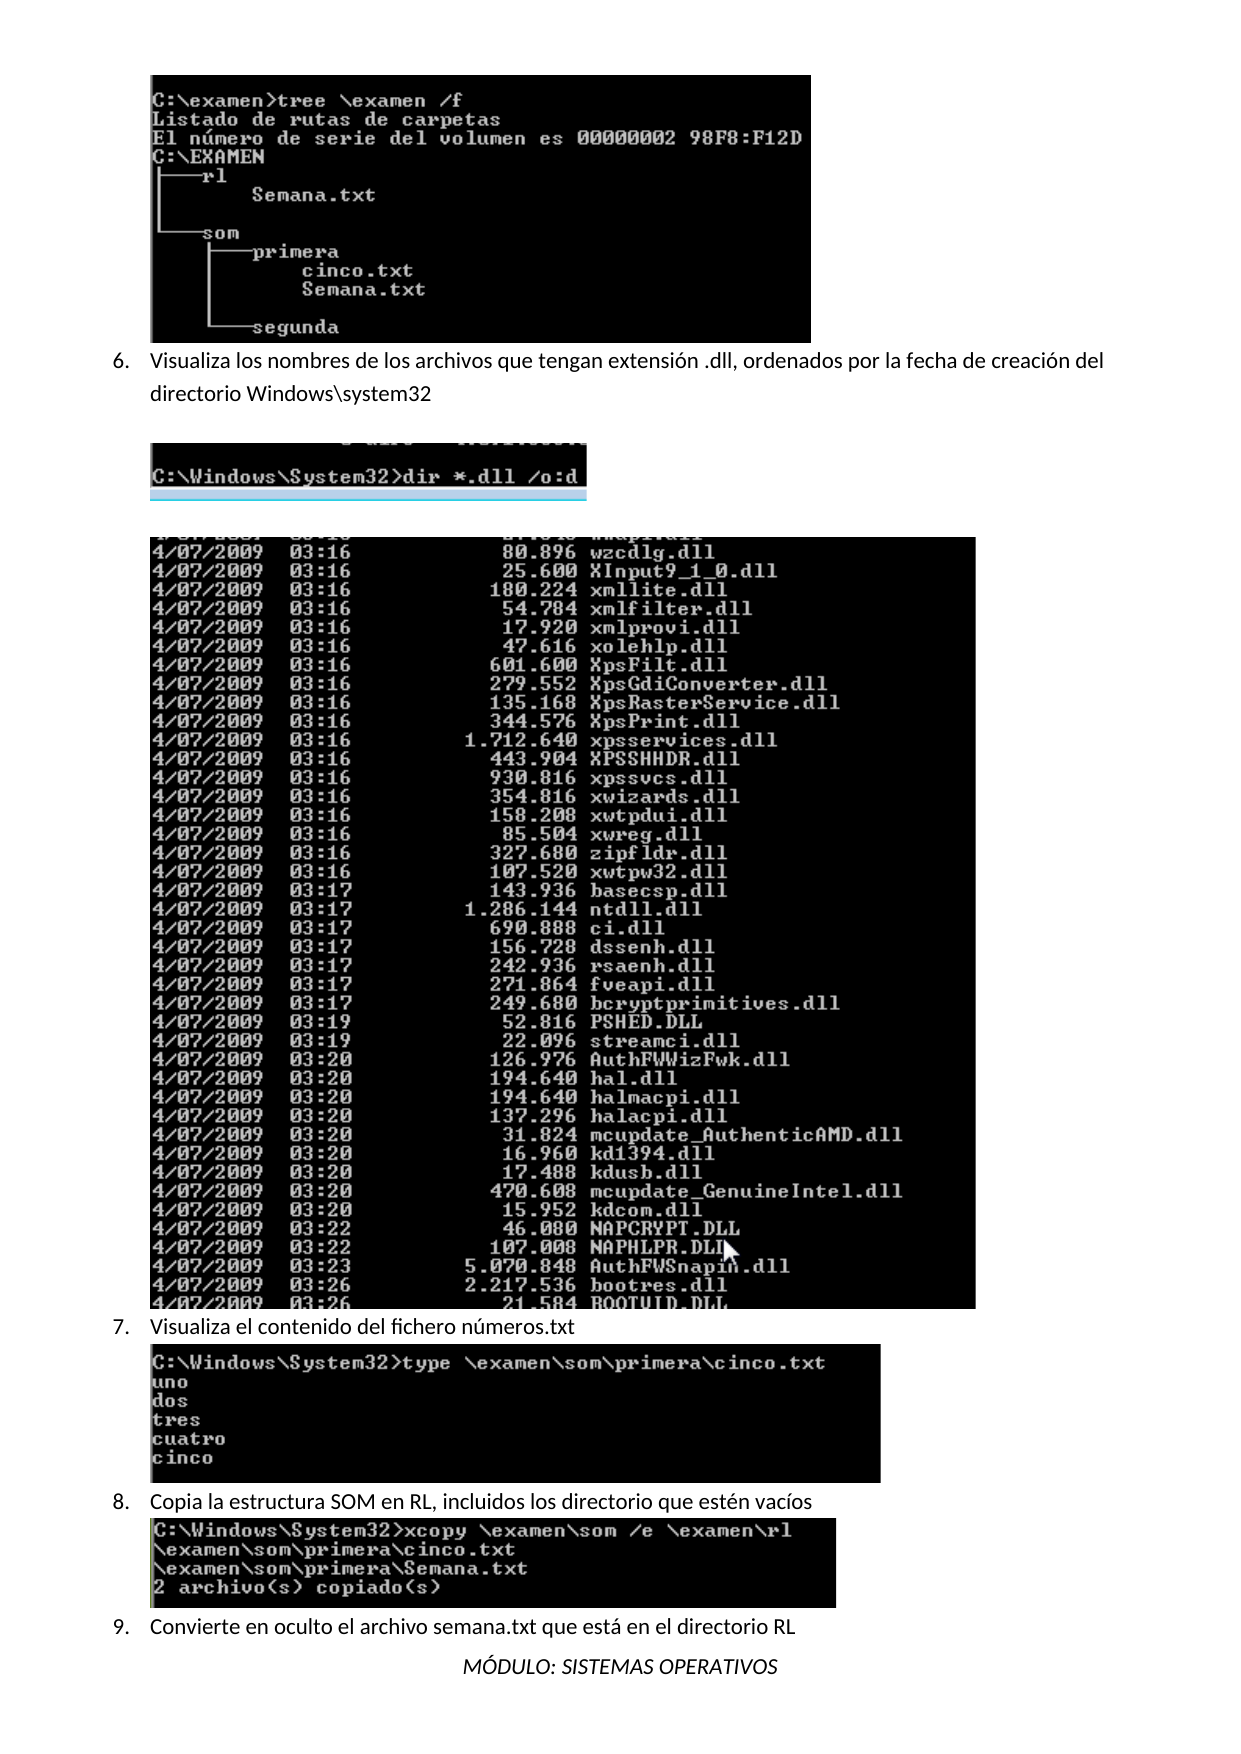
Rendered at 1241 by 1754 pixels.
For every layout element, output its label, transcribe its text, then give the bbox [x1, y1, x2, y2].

picture [150, 75, 811, 343]
list Convierte en oculto el archivo semana.txt que está en el directorio RL [112, 1612, 1165, 1640]
list Visualiza el contenido del fichero números.txt [112, 1312, 1165, 1340]
picture [150, 443, 587, 501]
picture [150, 537, 976, 1309]
list Copia la estructura SOM en RL, incluidos los directorio que estén vacíos [112, 1487, 1165, 1515]
list Visualiza los nombres de los archivos que tengan extensión .dll, ordenados por la fecha de creación del directorio Windows\system32 [112, 346, 1165, 407]
picture [150, 1518, 837, 1608]
picture [150, 1344, 881, 1483]
